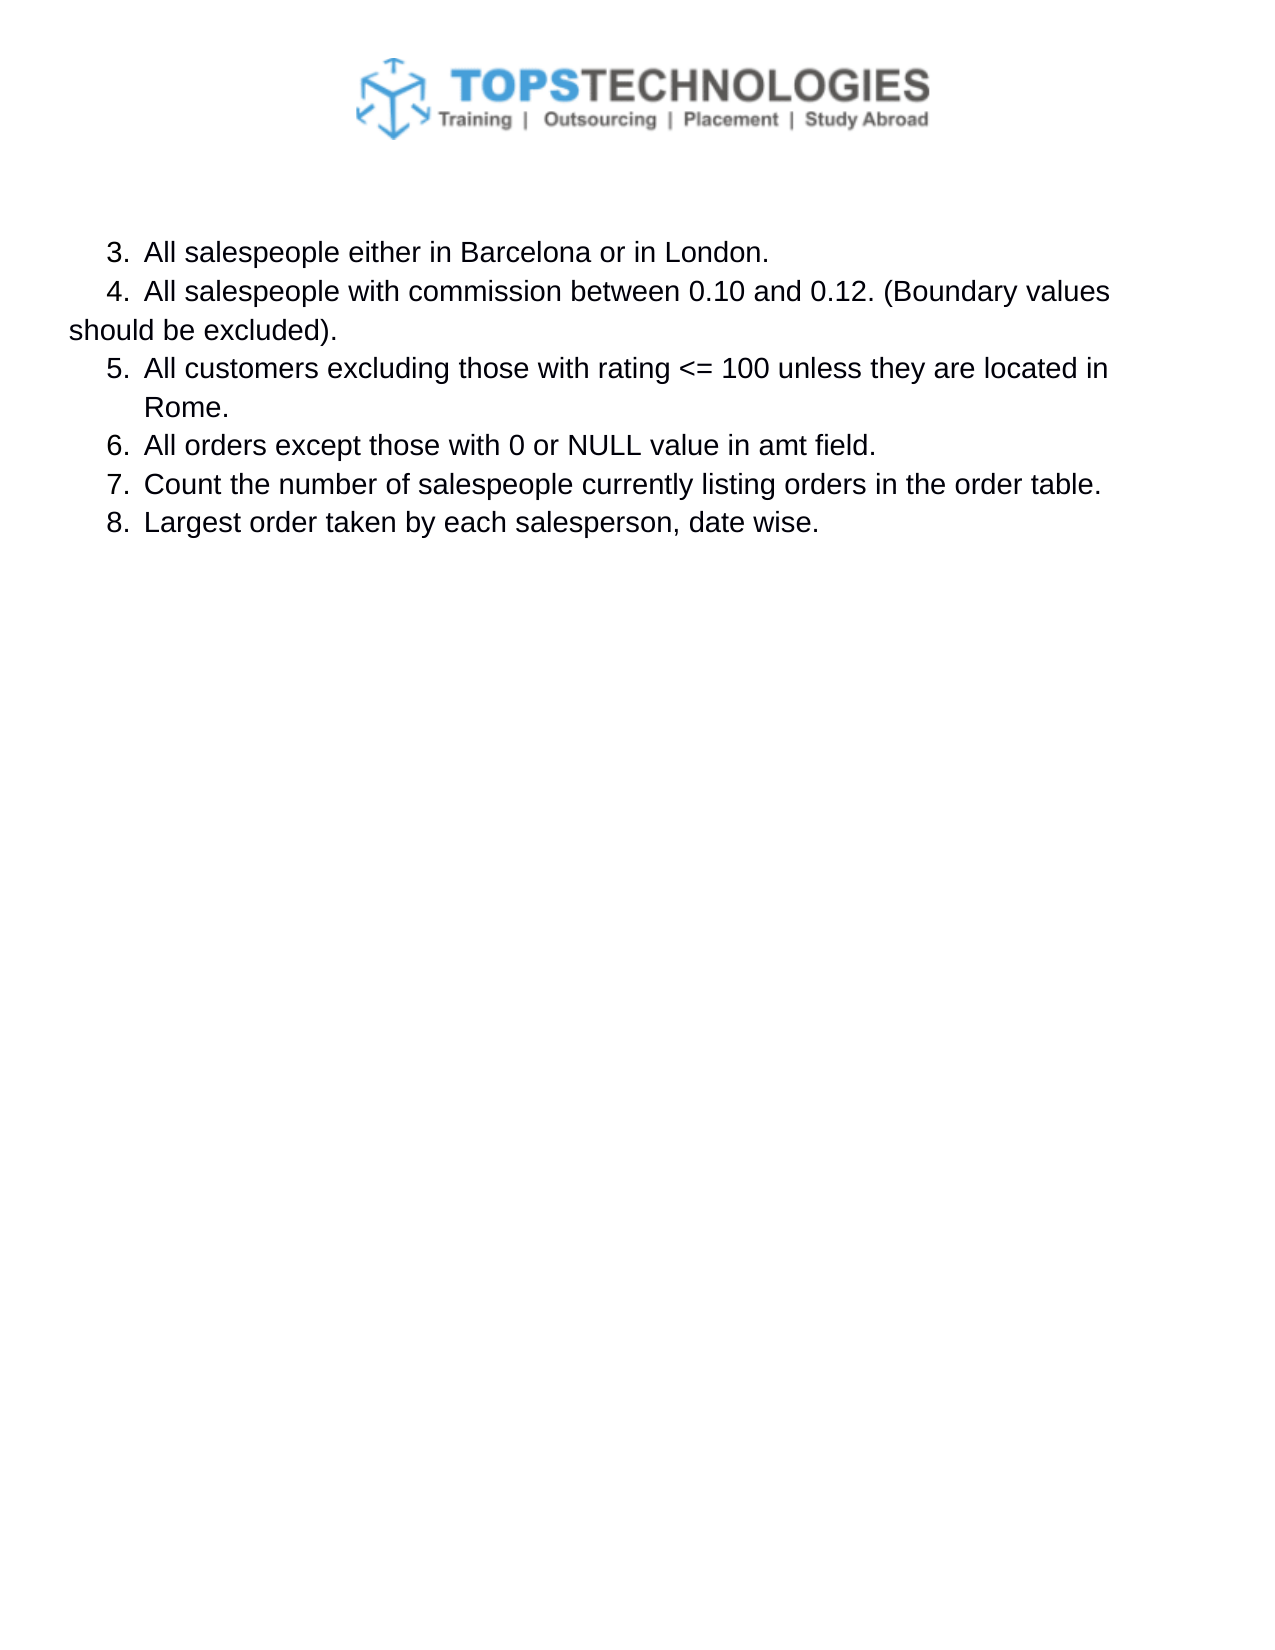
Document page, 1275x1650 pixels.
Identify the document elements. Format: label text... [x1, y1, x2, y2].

list Largest order taken by each salesperson, date wise. [106, 505, 1196, 539]
list All salespeople with commission between 0.10 and 0.12. (Boundary values [106, 274, 1202, 307]
list All orders except those with 0 or NULL value in amt field. [106, 428, 1202, 462]
list All customers excluding those with rating <= 100 unless they are located in Rome. [106, 351, 1196, 423]
list All salespeople either in Barcelona or in London. [106, 235, 1196, 269]
text should be excluded). [69, 312, 1196, 346]
picture [355, 58, 931, 140]
list Count the number of salespeople currently listing orders in the order table. [106, 467, 1202, 500]
